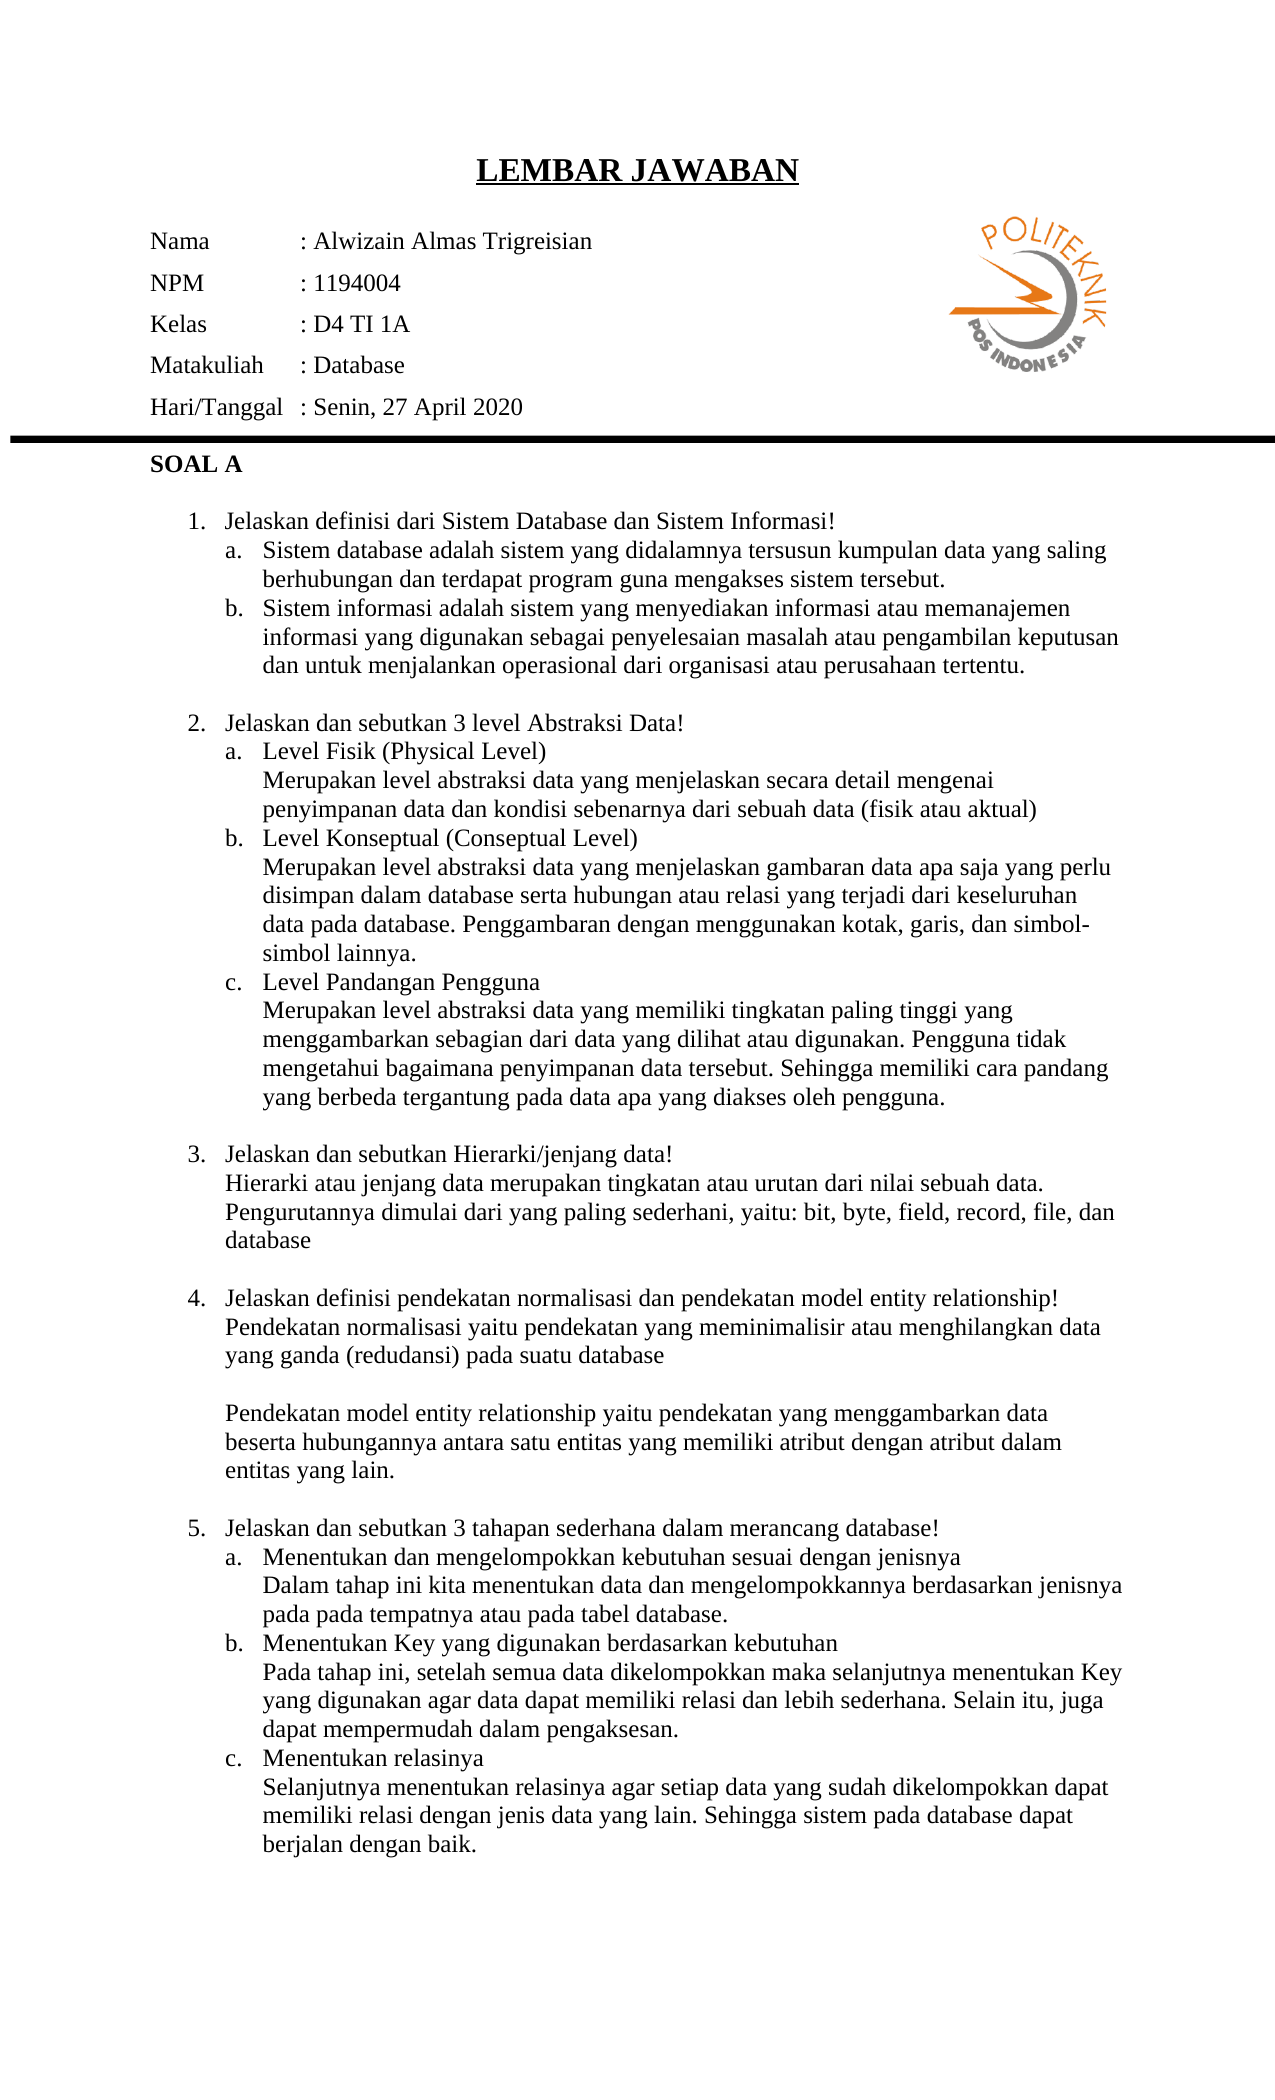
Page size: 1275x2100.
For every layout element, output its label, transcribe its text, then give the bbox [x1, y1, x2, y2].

list Jelaskan definisi dari Sistem Database dan Sistem Informasi! [187, 507, 1125, 535]
list Pada tahap ini, setelah semua data dikelompokkan maka selanjutnya menentukan Key yang digunakan agar data dapat memiliki relasi dan lebih sederhana. Selain itu, juga dapat mempermudah dalam pengaksesan. [262, 1657, 1125, 1743]
list Level Konseptual (Conseptual Level) [225, 823, 1125, 852]
picture [948, 216, 1107, 227]
list Menentukan relasinya [225, 1743, 1125, 1772]
list Level Fisik (Physical Level) [225, 737, 1125, 765]
text NPM : 1194004 [150, 268, 1125, 297]
list Jelaskan dan sebutkan Hierarki/jenjang data! [187, 1139, 1125, 1168]
list Merupakan level abstraksi data yang menjelaskan secara detail mengenai penyimpanan data dan kondisi sebenarnya dari sebuah data (fisik atau aktual) [262, 765, 1125, 823]
list Level Pandangan Pengguna [225, 967, 1125, 995]
picture [948, 338, 1107, 350]
list Sistem database adalah sistem yang didalamnya tersusun kumpulan data yang saling berhubungan dan terdapat program guna mengakses sistem tersebut. [225, 535, 1125, 593]
text Nama : Alwizain Almas Trigreisian [150, 227, 1125, 255]
list Jelaskan definisi pendekatan normalisasi dan pendekatan model entity relationship! [187, 1283, 1125, 1312]
text Kelas : D4 TI 1A [150, 309, 1125, 338]
list Menentukan Key yang digunakan berdasarkan kebutuhan [225, 1628, 1125, 1657]
list Selanjutnya menentukan relasinya agar setiap data yang sudah dikelompokkan dapat memiliki relasi dengan jenis data yang lain. Sehingga sistem pada database dapat berjalan dengan baik. [262, 1772, 1125, 1858]
list Merupakan level abstraksi data yang menjelaskan gambaran data apa saja yang perlu disimpan dalam database serta hubungan atau relasi yang terjadi dari keseluruhan data pada database. Penggambaran dengan menggunakan kotak, garis, dan simbol-simbol lainnya. [262, 852, 1125, 967]
list Pendekatan model entity relationship yaitu pendekatan yang menggambarkan data beserta hubungannya antara satu entitas yang memiliki atribut dengan atribut dalam entitas yang lain. [225, 1398, 1125, 1484]
list Menentukan dan mengelompokkan kebutuhan sesuai dengan jenisnya [225, 1542, 1125, 1570]
list Pendekatan normalisasi yaitu pendekatan yang meminimalisir atau menghilangkan data yang ganda (redudansi) pada suatu database [225, 1312, 1125, 1369]
text LEMBAR JAWABAN [150, 150, 1125, 188]
list Hierarki atau jenjang data merupakan tingkatan atau urutan dari nilai sebuah data. Pengurutannya dimulai dari yang paling sederhani, yaitu: bit, byte, field, record, file, dan database [225, 1168, 1125, 1254]
picture [948, 255, 1107, 268]
list Sistem informasi adalah sistem yang menyediakan informasi atau memanajemen informasi yang digunakan sebagai penyelesaian masalah atau pengambilan keputusan dan untuk menjalankan operasional dari organisasi atau perusahaan tertentu. [225, 593, 1125, 679]
list Jelaskan dan sebutkan 3 level Abstraksi Data! [187, 708, 1125, 737]
list Dalam tahap ini kita menentukan data dan mengelompokkannya berdasarkan jenisnya pada pada tempatnya atau pada tabel database. [262, 1570, 1125, 1628]
text SOAL A [150, 449, 1125, 478]
text Matakuliah : Database [150, 350, 1125, 379]
list Merupakan level abstraksi data yang memiliki tingkatan paling tinggi yang menggambarkan sebagian dari data yang dilihat atau digunakan. Pengguna tidak mengetahui bagaimana penyimpanan data tersebut. Sehingga memiliki cara pandang yang berbeda tergantung pada data apa yang diakses oleh pengguna. [262, 995, 1125, 1110]
picture [948, 297, 1107, 309]
list Jelaskan dan sebutkan 3 tahapan sederhana dalam merancang database! [187, 1513, 1125, 1542]
text Hari/Tanggal : Senin, 27 April 2020 [150, 392, 1125, 420]
